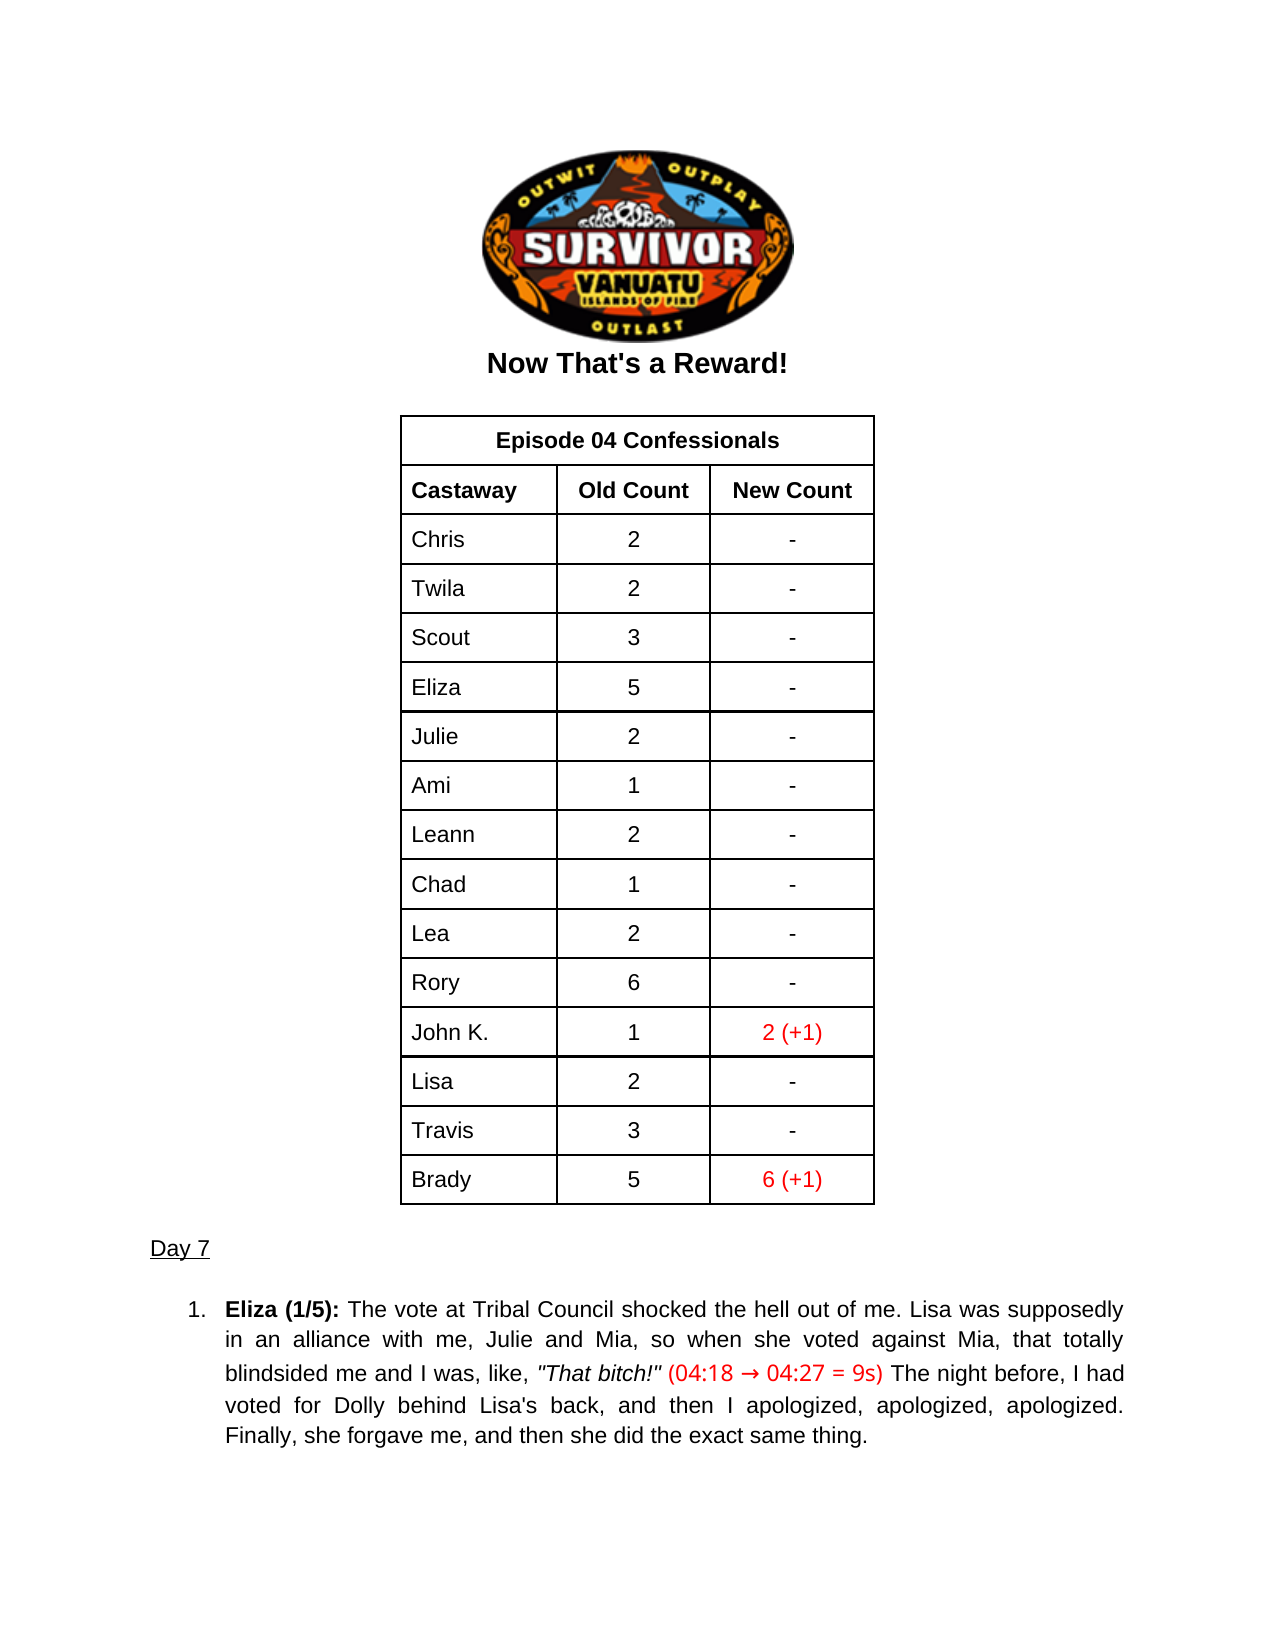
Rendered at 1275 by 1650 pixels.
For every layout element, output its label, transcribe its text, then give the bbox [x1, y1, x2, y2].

table_cell - [711, 515, 873, 563]
table_cell 5 [558, 1156, 709, 1203]
table_cell 2 [558, 713, 709, 760]
table_cell - [711, 1058, 873, 1104]
table_header Episode 04 Confessionals [402, 417, 873, 464]
table_cell Castaway [402, 466, 556, 513]
table_cell Rory [402, 959, 556, 1006]
table_cell - [711, 910, 873, 957]
table_cell John K. [402, 1008, 556, 1055]
table_cell Lea [402, 910, 556, 957]
table_cell 2 [558, 910, 709, 957]
table_cell Chris [402, 515, 556, 563]
table_cell 2 [558, 515, 709, 563]
table_cell 2 (+1) [711, 1008, 873, 1055]
table_cell New Count [711, 466, 873, 513]
table_cell Lisa [402, 1058, 556, 1104]
table_cell Chad [402, 860, 556, 907]
table_cell 6 [558, 959, 709, 1006]
picture [481, 150, 794, 343]
table_cell Old Count [558, 466, 709, 513]
table_cell - [711, 614, 873, 661]
table_cell 2 [558, 1058, 709, 1104]
table_cell 6 (+1) [711, 1156, 873, 1203]
table_cell 5 [558, 663, 709, 710]
table_cell - [711, 959, 873, 1006]
table_cell 2 [558, 565, 709, 612]
table_cell 1 [558, 762, 709, 809]
table_cell Leann [402, 811, 556, 858]
table_cell 3 [558, 1107, 709, 1154]
list Eliza (1/5): The vote at Tribal Council shocked the hell out of me. Lisa was supposedly in an alliance with me, Julie and Mia, so when she voted against Mia, that totally blindsided me and I was, like, "That bitch!" (04:18 → 04:27 = 9s) The night before, I had voted for Dolly behind Lisa's back, and then I apologized, apologized, apologized. Finally, she forgave me, and then she did the exact same thing. [187, 1296, 1125, 1449]
table_cell 3 [558, 614, 709, 661]
text Day 7 [150, 1235, 1125, 1262]
table_cell - [711, 811, 873, 858]
table_cell Travis [402, 1107, 556, 1154]
table_cell - [711, 1107, 873, 1154]
table_cell 2 [558, 811, 709, 858]
table_cell - [711, 762, 873, 809]
table_cell Ami [402, 762, 556, 809]
table_cell 1 [558, 860, 709, 907]
table_cell - [711, 663, 873, 710]
table_cell - [711, 713, 873, 760]
table_cell 1 [558, 1008, 709, 1055]
table_cell Brady [402, 1156, 556, 1203]
table_cell Eliza [402, 663, 556, 710]
table_cell - [711, 860, 873, 907]
table_cell Julie [402, 713, 556, 760]
text Now That's a Reward! [150, 346, 1125, 379]
table_cell Scout [402, 614, 556, 661]
table_cell Twila [402, 565, 556, 612]
table_cell - [711, 565, 873, 612]
